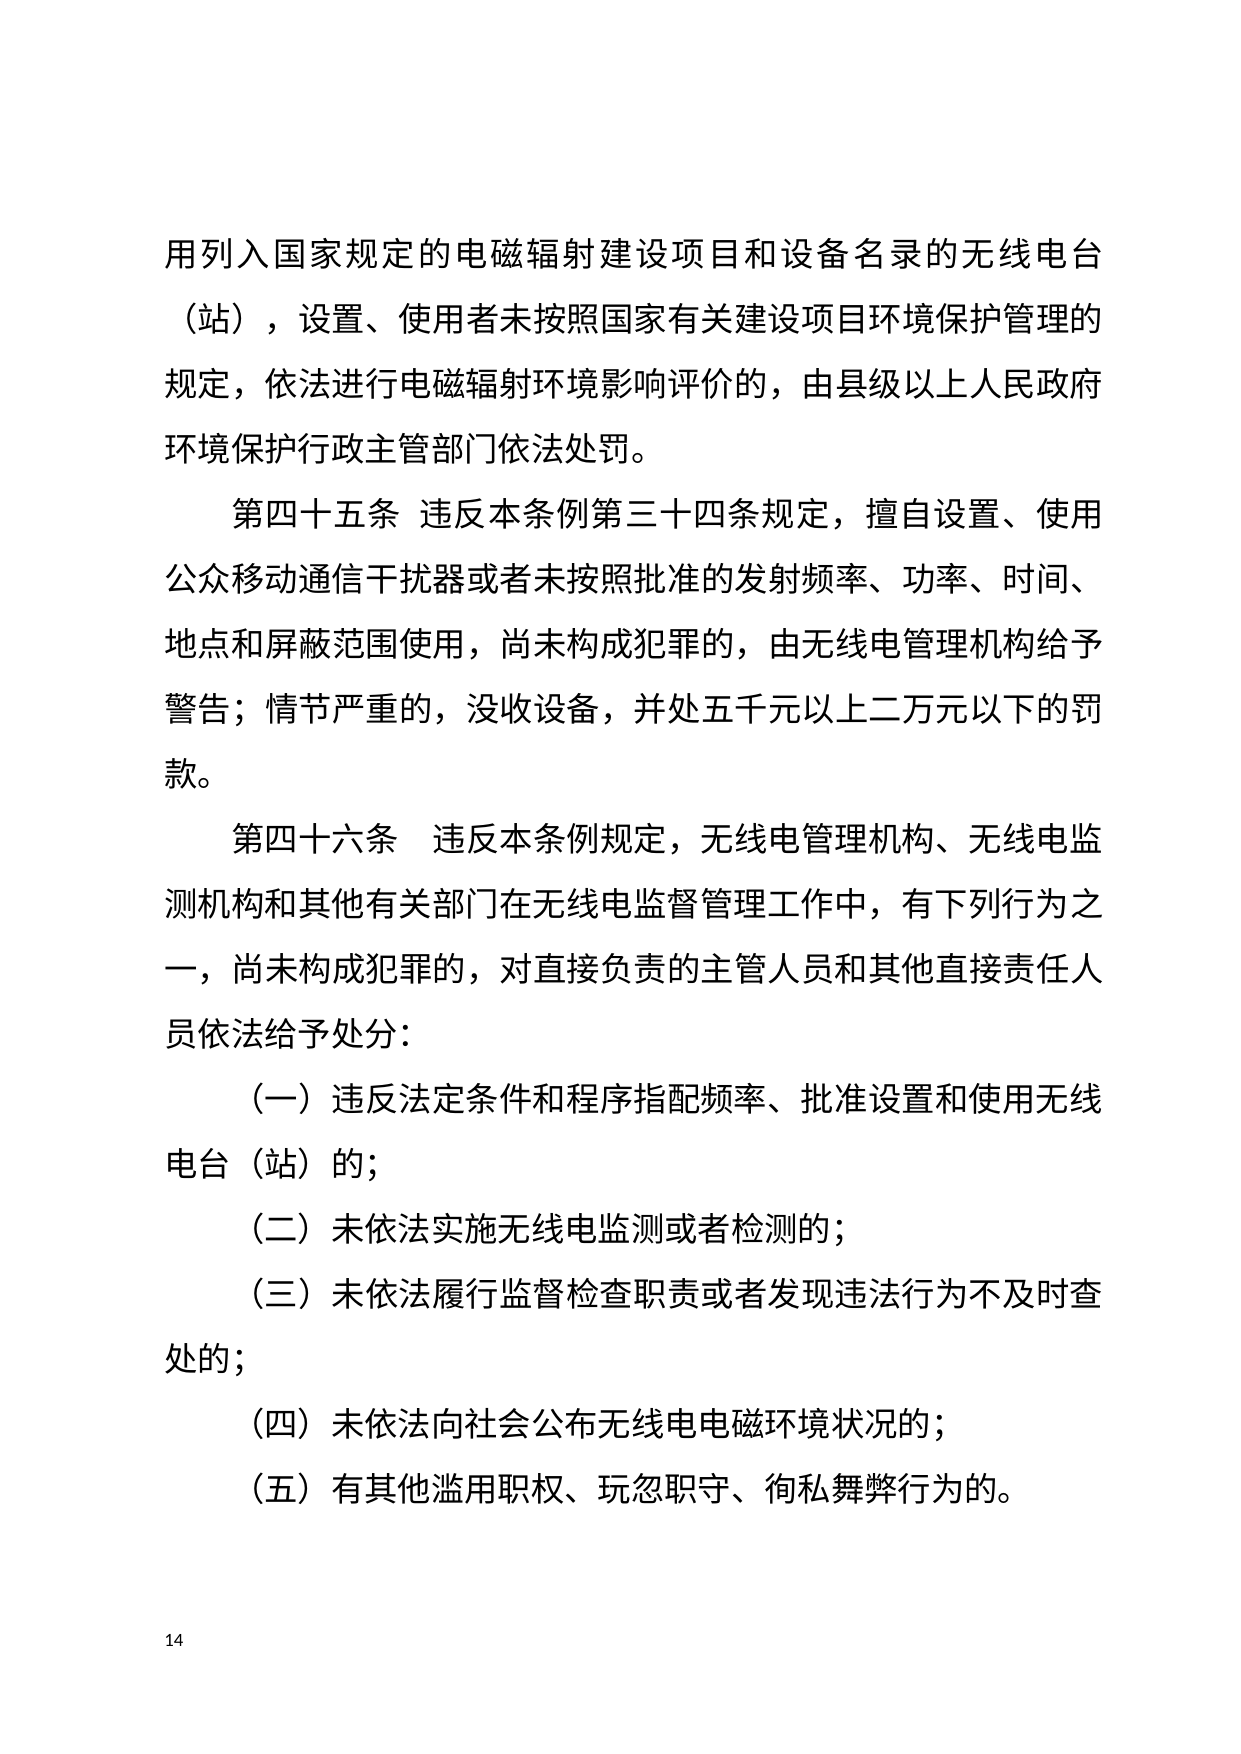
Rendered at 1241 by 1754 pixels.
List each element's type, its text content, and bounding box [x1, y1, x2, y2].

text 第四十五条 违反本条例第三十四条规定，擅自设置、使用公众移动通信干扰器或者未按照批准的发射频率、功率、时间、地点和屏蔽范围使用，尚未构成犯罪的，由无线电管理机构给予警告；情节严重的，没收设备，并处五千元以上二万元以下的罚款。 [164, 479, 1105, 804]
text （一）违反法定条件和程序指配频率、批准设置和使用无线电台（站）的； [164, 1064, 1105, 1194]
text （四）未依法向社会公布无线电电磁环境状况的； [164, 1389, 1105, 1454]
text （三）未依法履行监督检查职责或者发现违法行为不及时查处的； [164, 1259, 1105, 1389]
text （二）未依法实施无线电监测或者检测的； [164, 1194, 1105, 1259]
text 第四十六条 违反本条例规定，无线电管理机构、无线电监测机构和其他有关部门在无线电监督管理工作中，有下列行为之一，尚未构成犯罪的，对直接负责的主管人员和其他直接责任人员依法给予处分： [164, 804, 1105, 1064]
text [164, 219, 1105, 479]
text （五）有其他滥用职权、玩忽职守、徇私舞弊行为的。 [164, 1454, 1105, 1519]
